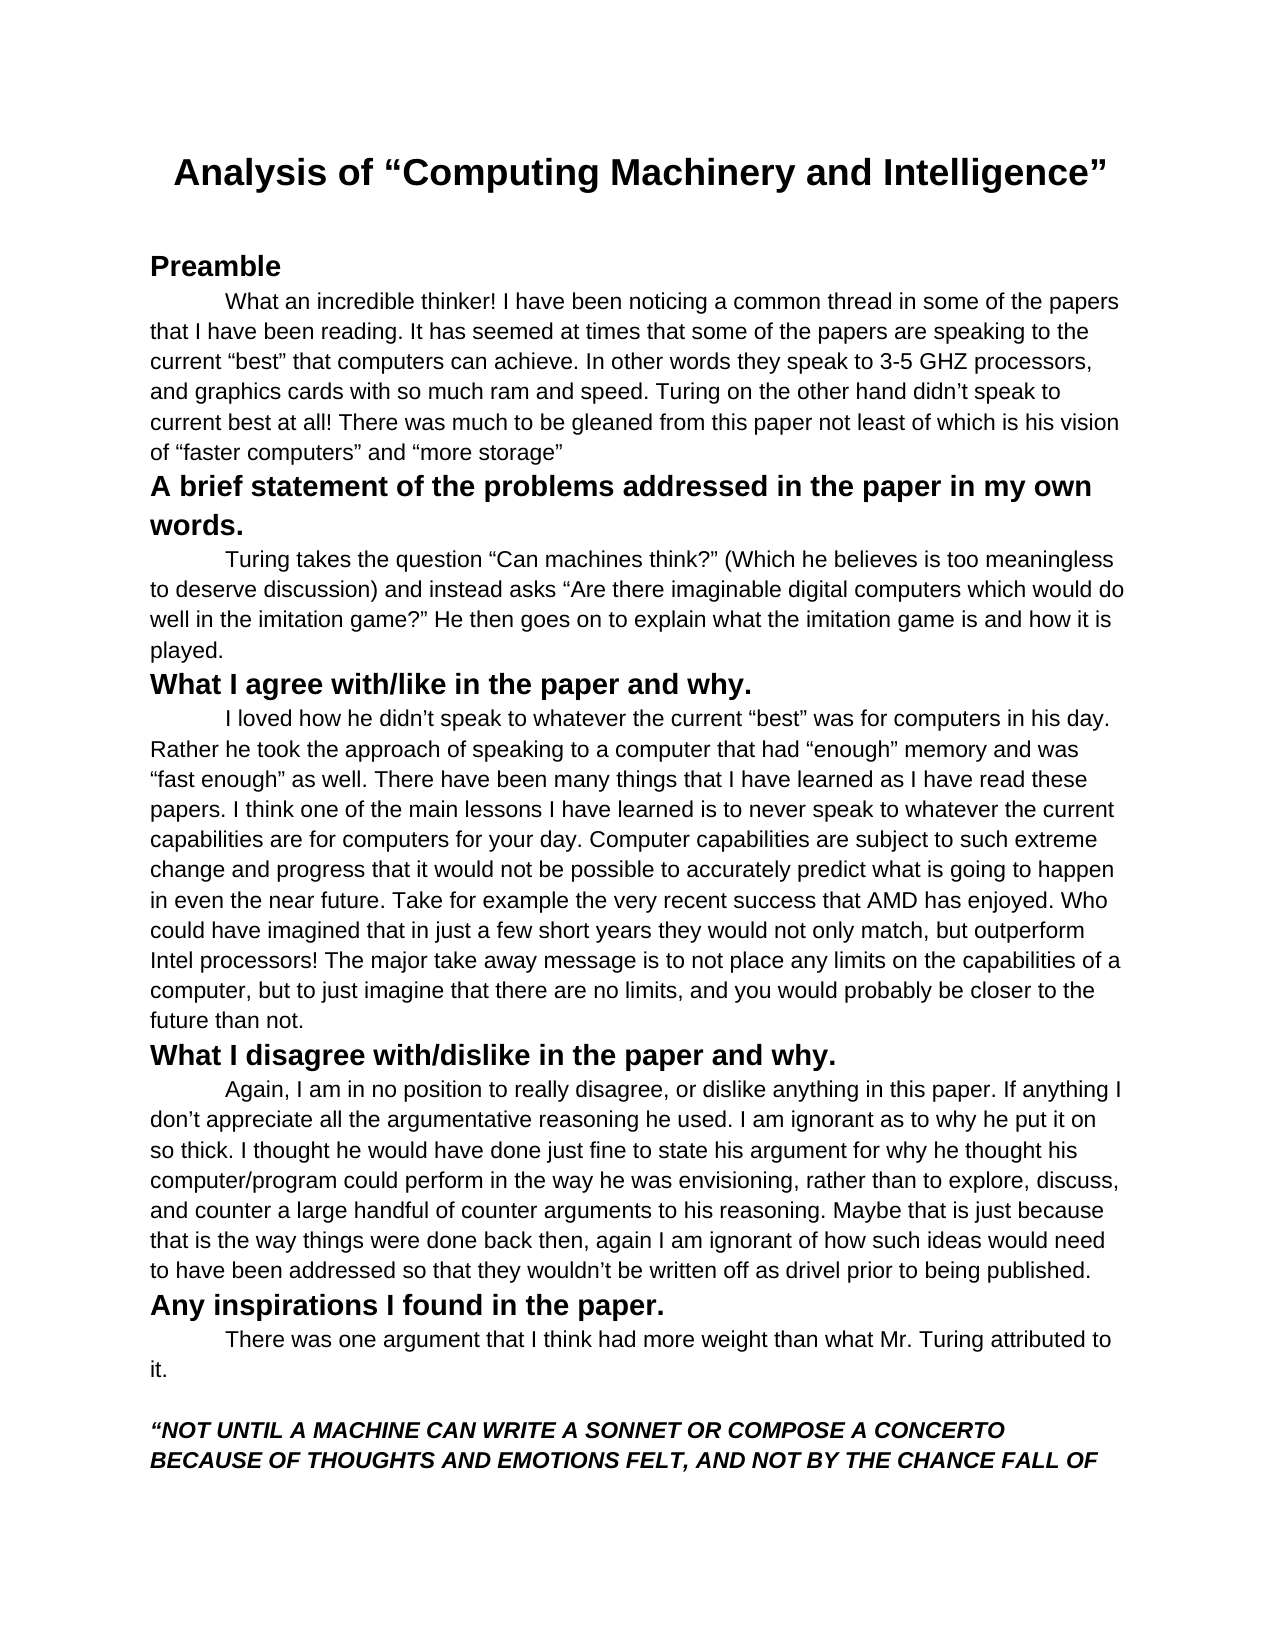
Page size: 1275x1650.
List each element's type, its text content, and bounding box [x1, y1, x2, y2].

text There was one argument that I think had more weight than what Mr. Turing attributed to it. [150, 1326, 1125, 1383]
text I loved how he didn’t speak to whatever the current “best” was for computers in his day. Rather he took the approach of speaking to a computer that had “enough” memory and was “fast enough” as well. There have been many things that I have learned as I have read these papers. I think one of the main lessons I have learned is to never speak to whatever the current capabilities are for computers for your day. Computer capabilities are subject to such extreme change and progress that it would not be possible to accurately predict what is going to happen in even the near future. Take for example the very recent success that AMD has enjoyed. Who could have imagined that in just a few short years they would not only match, but outperform Intel processors! The major take away message is to not place any limits on the capabilities of a computer, but to just imagine that there are no limits, and you would probably be closer to the future than not. [150, 705, 1125, 1034]
text What an incredible thinker! I have been noticing a common thread in some of the papers that I have been reading. It has seemed at times that some of the papers are speaking to the current “best” that computers can achieve. In other words they speak to 3-5 GHZ processors, and graphics cards with so much ram and speed. Turing on the other hand didn’t speak to current best at all! There was much to be gleaned from this paper not least of which is his vision of “faster computers” and “more storage” [150, 288, 1125, 465]
text A brief statement of the problems addressed in the paper in my own words. [150, 469, 1125, 541]
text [150, 1417, 1125, 1473]
text Again, I am in no position to really disagree, or dislike anything in this paper. If anything I don’t appreciate all the argumentative reasoning he used. I am ignorant as to why he put it on so thick. I thought he would have done just fine to state his argument for why he thought his computer/program could perform in the way he was envisioning, rather than to explore, discuss, and counter a large handful of counter arguments to his reasoning. Maybe that is just because that is the way things were done back then, again I am ignorant of how such ideas would need to have been addressed so that they wouldn’t be written off as drivel prior to being published. [150, 1076, 1125, 1284]
text Preamble [150, 249, 1125, 283]
text Any inspirations I found in the paper. [150, 1288, 1125, 1321]
text Analysis of “Computing Machinery and Intelligence” [150, 150, 1125, 193]
text What I agree with/like in the paper and why. [150, 667, 1125, 700]
text What I disagree with/dislike in the paper and why. [150, 1038, 1125, 1071]
text Turing takes the question “Can machines think?” (Which he believes is too meaningless to deserve discussion) and instead asks “Are there imaginable digital computers which would do well in the imitation game?” He then goes on to explain what the imitation game is and how it is played. [150, 546, 1125, 663]
